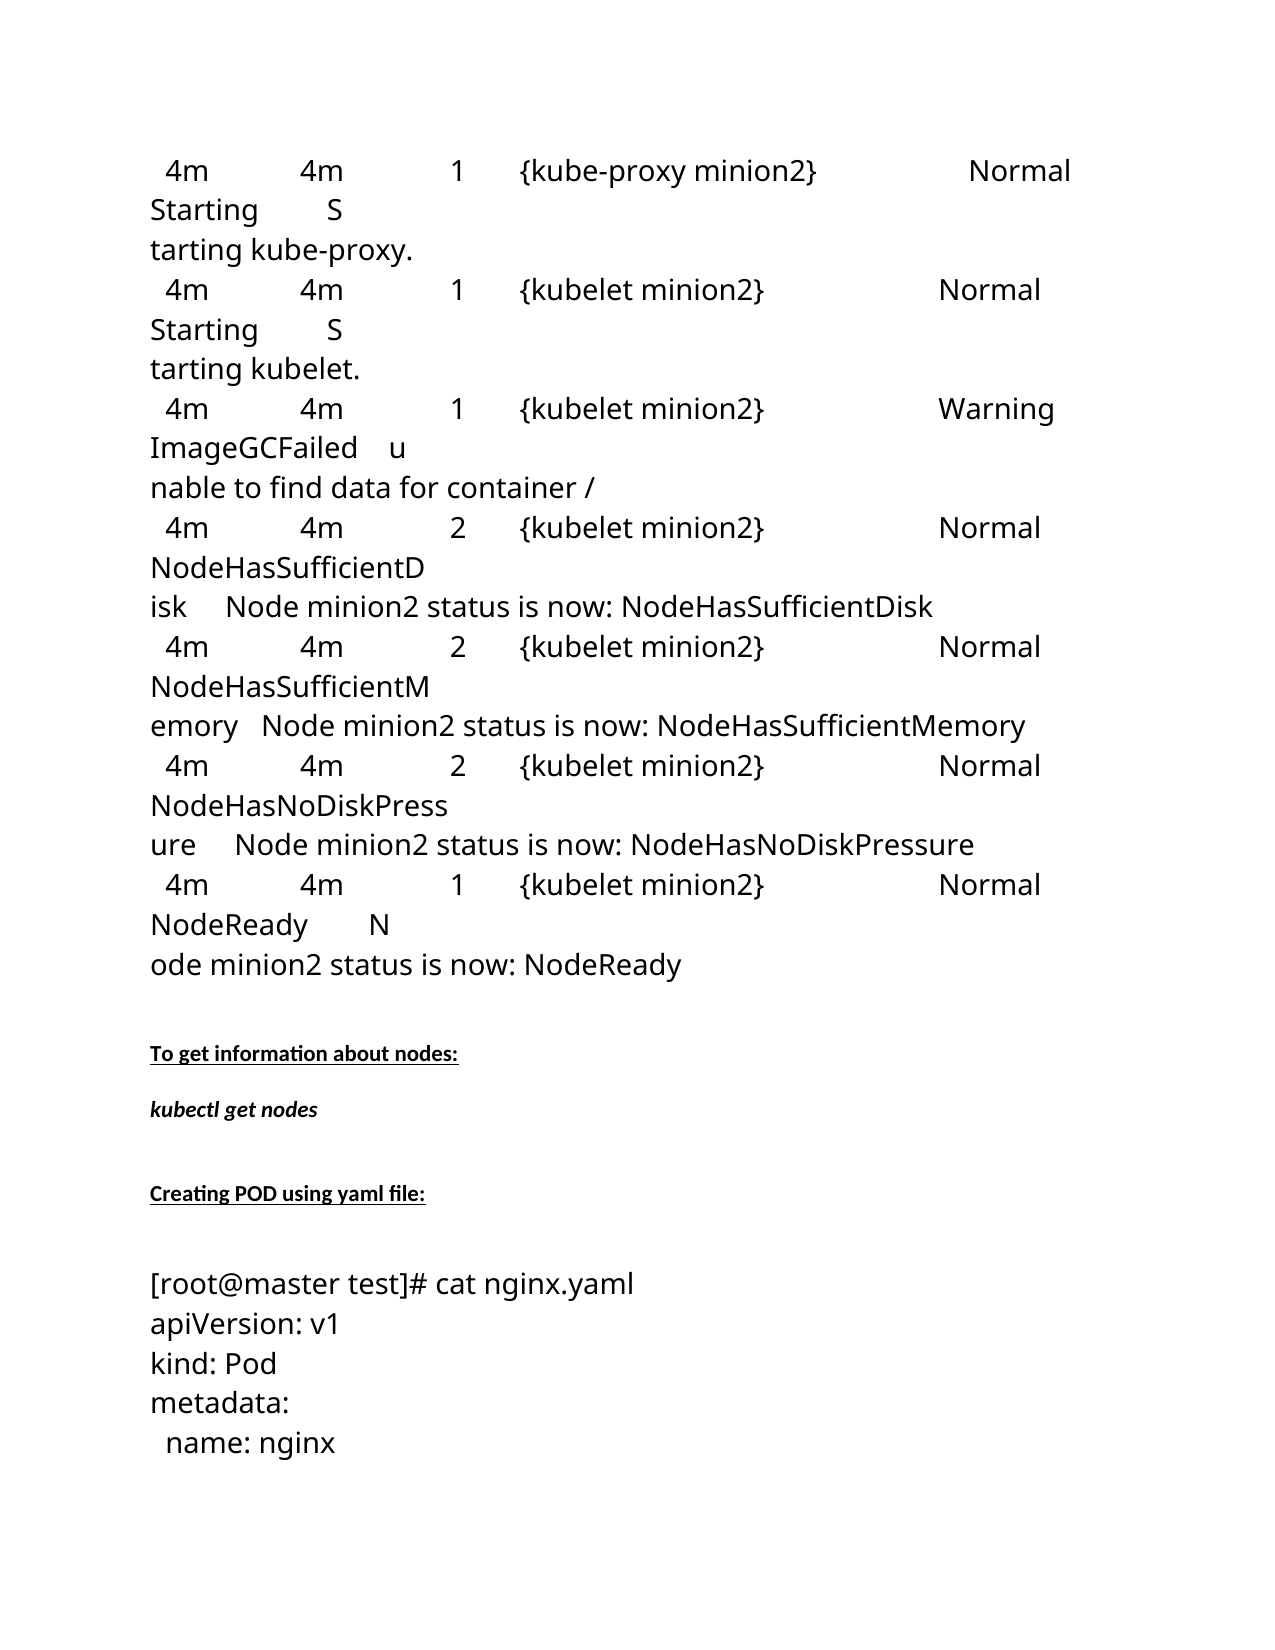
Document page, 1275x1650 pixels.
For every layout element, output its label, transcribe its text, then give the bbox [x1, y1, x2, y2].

text apiVersion: v1 [150, 1303, 1125, 1343]
text nable to find data for container / [150, 467, 1125, 507]
text 4m 4m 2 {kubelet minion2} Normal NodeHasNoDiskPress [150, 745, 1125, 825]
text isk Node minion2 status is now: NodeHasSufficientDisk [150, 587, 1125, 626]
text name: nginx [150, 1422, 1125, 1462]
text tarting kube-proxy. [150, 229, 1125, 269]
text 4m 4m 2 {kubelet minion2} Normal NodeHasSufficientM [150, 626, 1125, 706]
text [root@master test]# cat nginx.yaml [150, 1264, 1125, 1303]
text 4m 4m 1 {kubelet minion2} Normal NodeReady N [150, 864, 1125, 944]
text ode minion2 status is now: NodeReady [150, 944, 1125, 983]
text Creating POD using yaml file: [150, 1179, 1125, 1208]
text kind: Pod [150, 1343, 1125, 1383]
text 4m 4m 2 {kubelet minion2} Normal NodeHasSufficientD [150, 507, 1125, 587]
text tarting kubelet. [150, 348, 1125, 388]
text metadata: [150, 1383, 1125, 1422]
text To get information about nodes: [150, 1039, 1125, 1067]
text ure Node minion2 status is now: NodeHasNoDiskPressure [150, 825, 1125, 864]
text kubectl get nodes [150, 1096, 1125, 1123]
text emory Node minion2 status is now: NodeHasSufficientMemory [150, 706, 1125, 745]
text 4m 4m 1 {kube-proxy minion2} Normal Starting S [150, 150, 1125, 229]
text 4m 4m 1 {kubelet minion2} Warning ImageGCFailed u [150, 388, 1125, 467]
text 4m 4m 1 {kubelet minion2} Normal Starting S [150, 269, 1125, 348]
